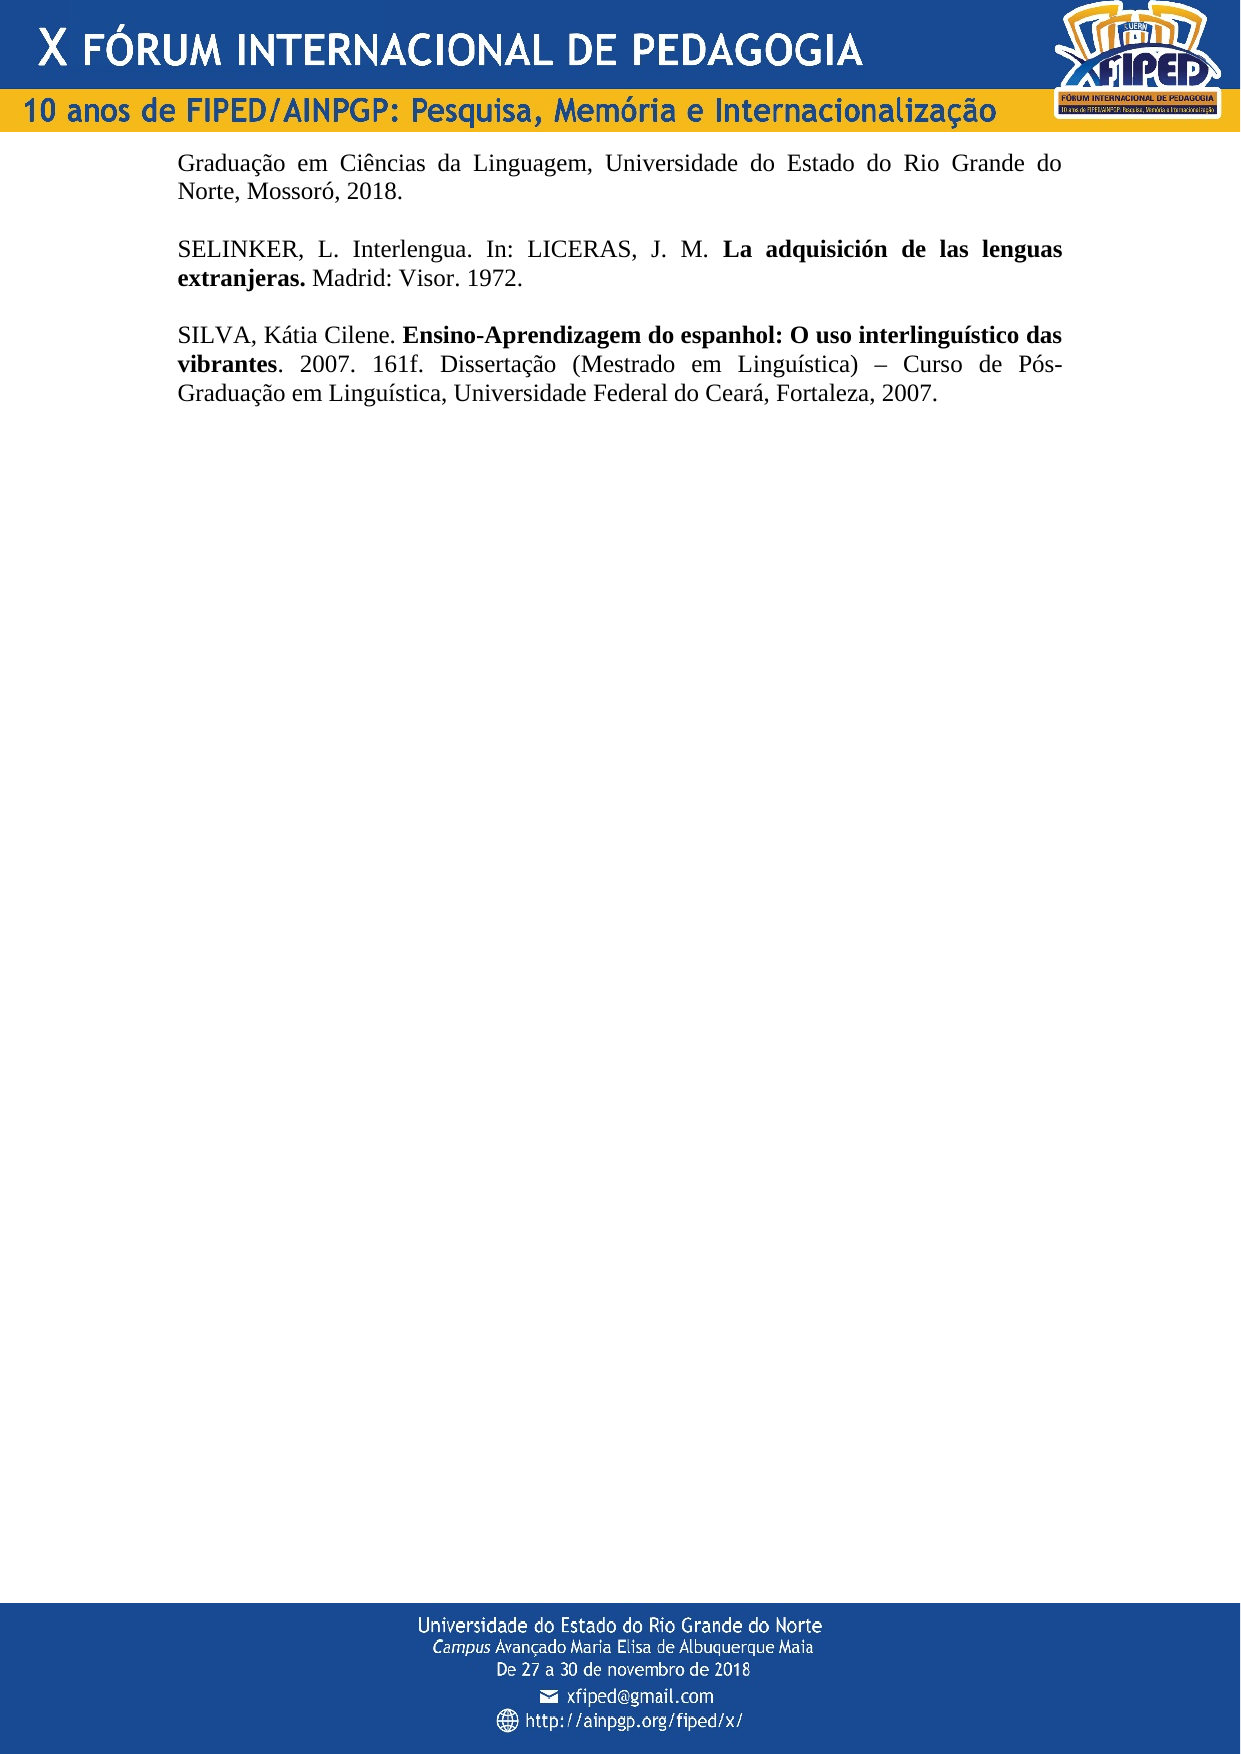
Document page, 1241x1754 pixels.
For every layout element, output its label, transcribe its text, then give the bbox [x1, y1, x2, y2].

picture [0, 0, 1241, 132]
text SILVA, Kátia Cilene. Ensino-Aprendizagem do espanhol: O uso interlinguístico das vibrantes. 2007. 161f. Dissertação (Mestrado em Linguística) – Curso de Pós-Graduação em Linguística, Universidade Federal do Ceará, Fortaleza, 2007. [177, 320, 1063, 406]
text SELINKER, L. Interlengua. In: LICERAS, J. M. La adquisición de las lenguas extranjeras. Madrid: Visor. 1972. [177, 234, 1063, 291]
picture [0, 1603, 1241, 1754]
